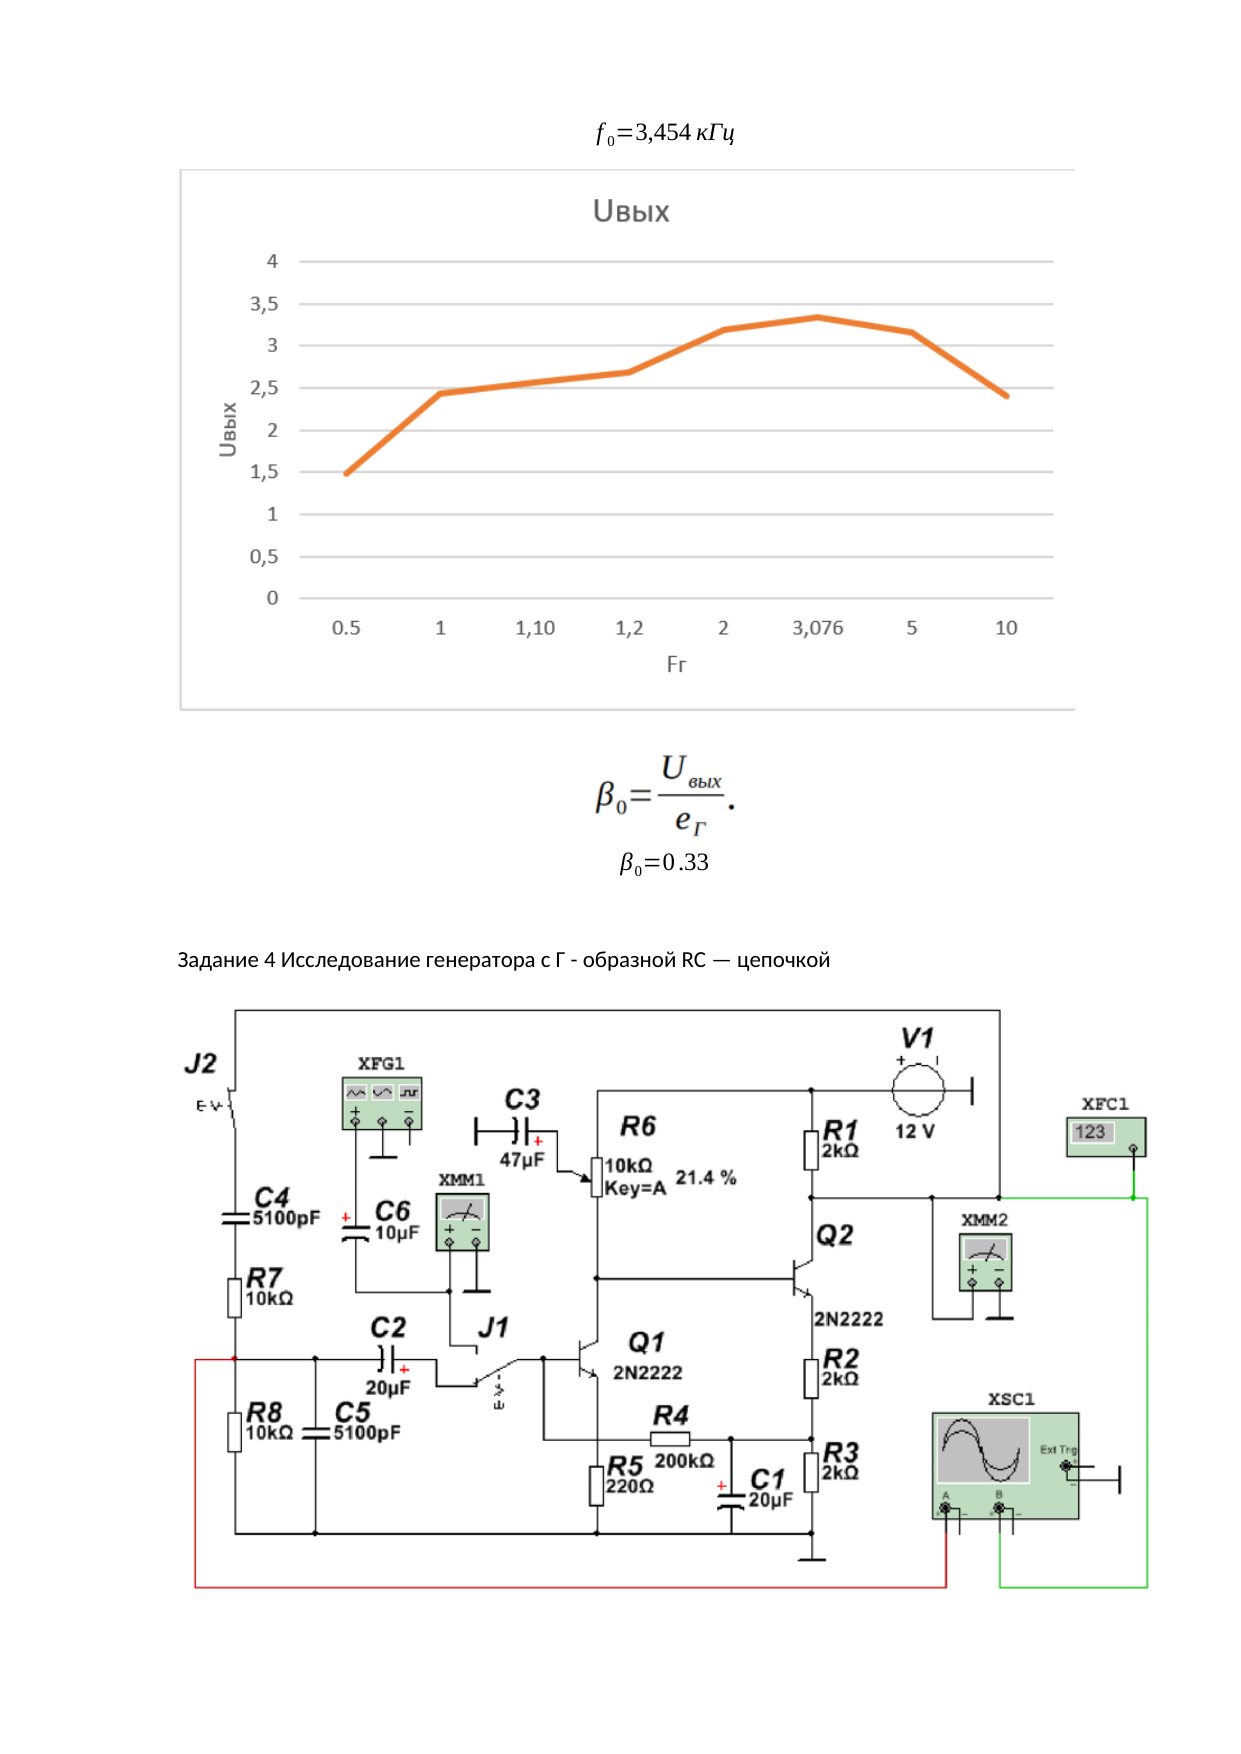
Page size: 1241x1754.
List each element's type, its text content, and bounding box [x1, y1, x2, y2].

picture [177, 992, 1152, 1589]
picture [585, 729, 744, 846]
picture [177, 168, 1075, 711]
text Задание 4 Исследование генератора с Г - образной RC — цепочкой [177, 945, 1152, 973]
